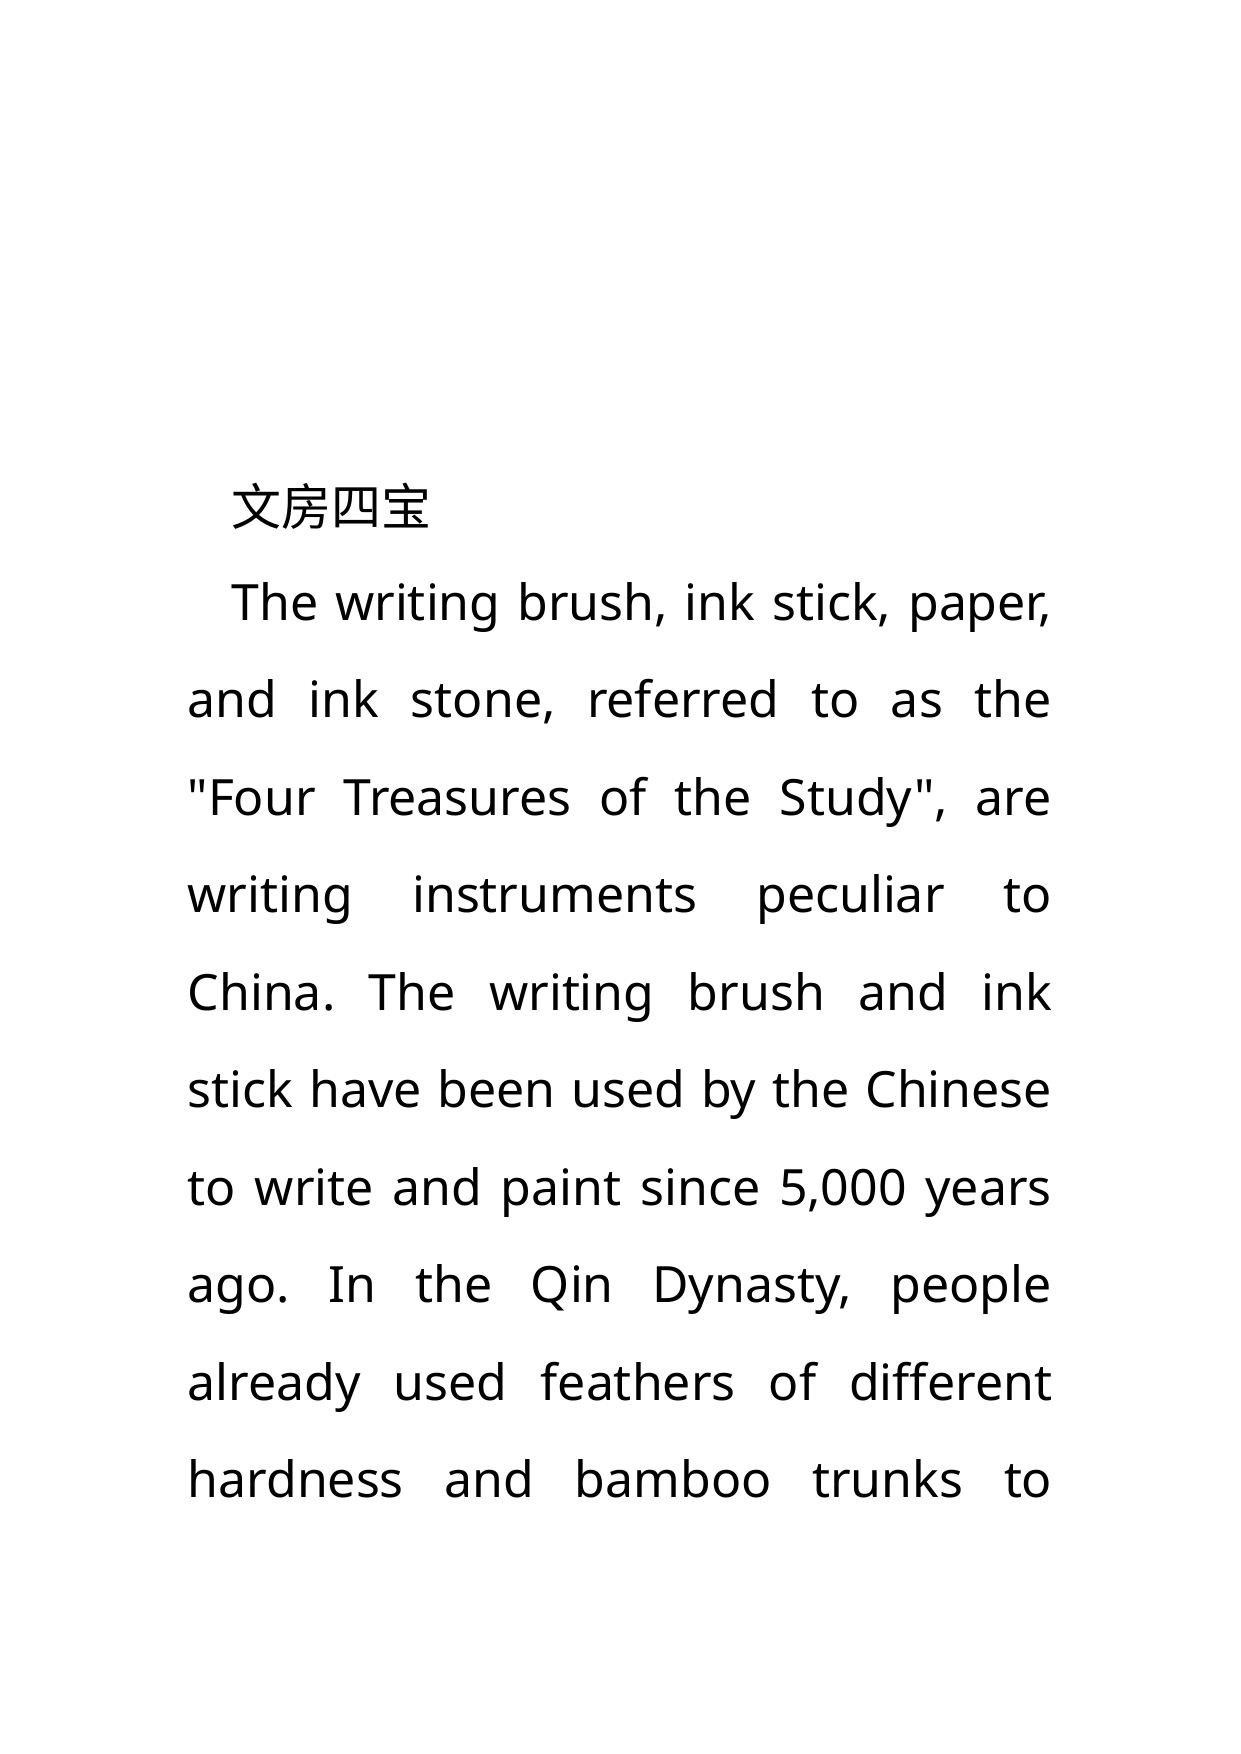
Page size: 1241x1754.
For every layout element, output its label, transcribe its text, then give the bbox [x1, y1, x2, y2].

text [187, 552, 1053, 1527]
text 文房四宝 [187, 454, 1053, 552]
